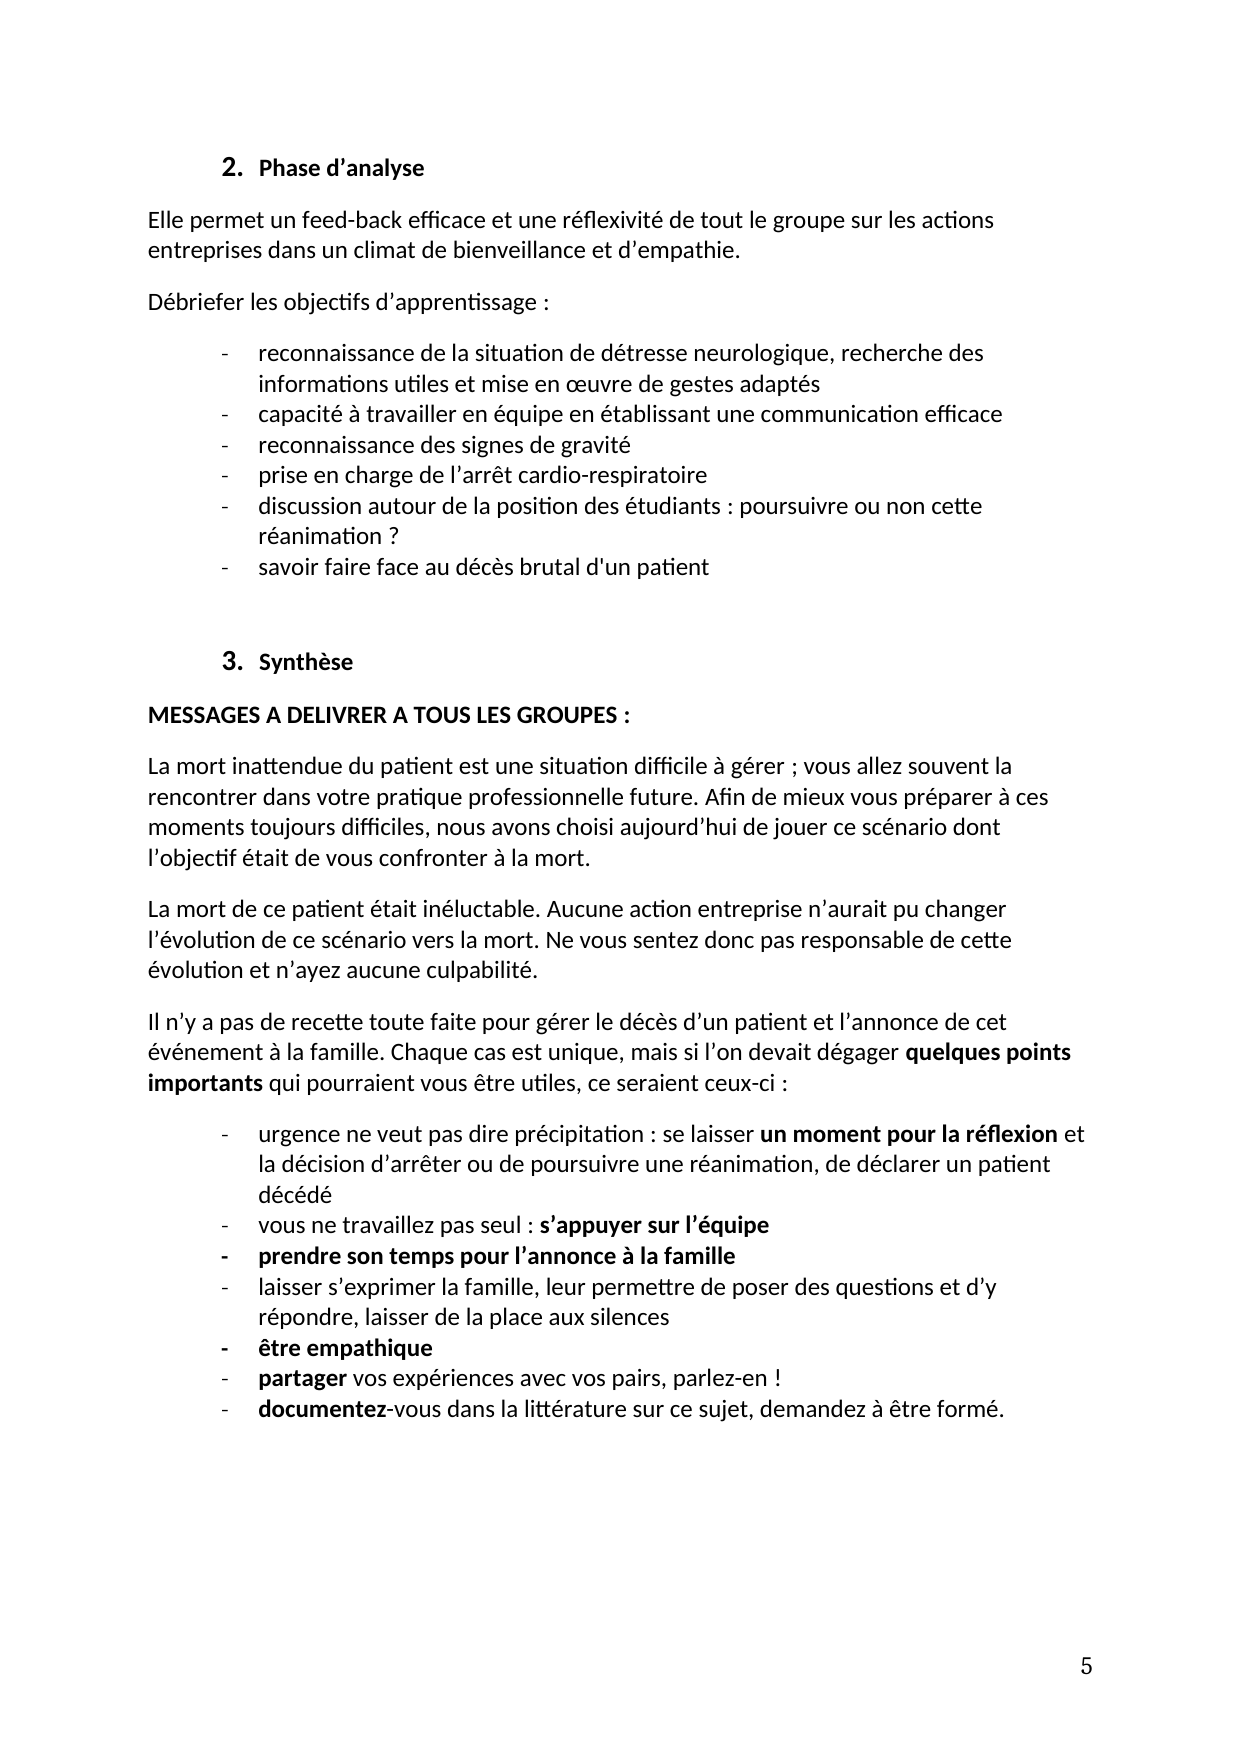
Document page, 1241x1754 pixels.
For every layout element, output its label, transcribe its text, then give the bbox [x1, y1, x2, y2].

text Débriefer les objectifs d’apprentissage : [148, 286, 1093, 316]
list capacité à travailler en équipe en établissant une communication efficace [221, 398, 1093, 429]
list laisser s’exprimer la famille, leur permettre de poser des questions et d’y répondre, laisser de la place aux silences [221, 1271, 1093, 1332]
text Il n’y a pas de recette toute faite pour gérer le décès d’un patient et l’annonce de cet événement à la famille. Chaque cas est unique, mais si l’on devait dégager quelques points importants qui pourraient vous être utiles, ce seraient ceux-ci : [148, 1006, 1093, 1097]
text La mort inattendue du patient est une situation difficile à gérer ; vous allez souvent la rencontrer dans votre pratique professionnelle future. Afin de mieux vous préparer à ces moments toujours difficiles, nous avons choisi aujourd’hui de jouer ce scénario dont l’objectif était de vous confronter à la mort. [148, 750, 1093, 872]
list reconnaissance de la situation de détresse neurologique, recherche des informations utiles et mise en œuvre de gestes adaptés [221, 337, 1093, 398]
list savoir faire face au décès brutal d'un patient [221, 551, 1093, 581]
list vous ne travaillez pas seul : s’appuyer sur l’équipe [221, 1209, 1093, 1240]
text La mort de ce patient était inéluctable. Aucune action entreprise n’aurait pu changer l’évolution de ce scénario vers la mort. Ne vous sentez donc pas responsable de cette évolution et n’ayez aucune culpabilité. [148, 893, 1093, 985]
text MESSAGES A DELIVRER A TOUS LES GROUPES : [148, 699, 1093, 729]
list reconnaissance des signes de gravité [221, 429, 1093, 459]
list partager vos expériences avec vos pairs, parlez-en ! [221, 1362, 1093, 1393]
list être empathique [221, 1332, 1093, 1362]
list documentez-vous dans la littérature sur ce sujet, demandez à être formé. [221, 1393, 1093, 1423]
list urgence ne veut pas dire précipitation : se laisser un moment pour la réflexion et la décision d’arrêter ou de poursuivre une réanimation, de déclarer un patient décédé [221, 1118, 1093, 1209]
list prise en charge de l’arrêt cardio-respiratoire [221, 459, 1093, 490]
list Synthèse [221, 642, 1093, 678]
text Elle permet un feed-back efficace et une réflexivité de tout le groupe sur les actions entreprises dans un climat de bienveillance et d’empathie. [148, 204, 1093, 265]
list Phase d’analyse [221, 148, 1093, 183]
list prendre son temps pour l’annonce à la famille [221, 1240, 1093, 1271]
list discussion autour de la position des étudiants : poursuivre ou non cette réanimation ? [221, 490, 1093, 551]
